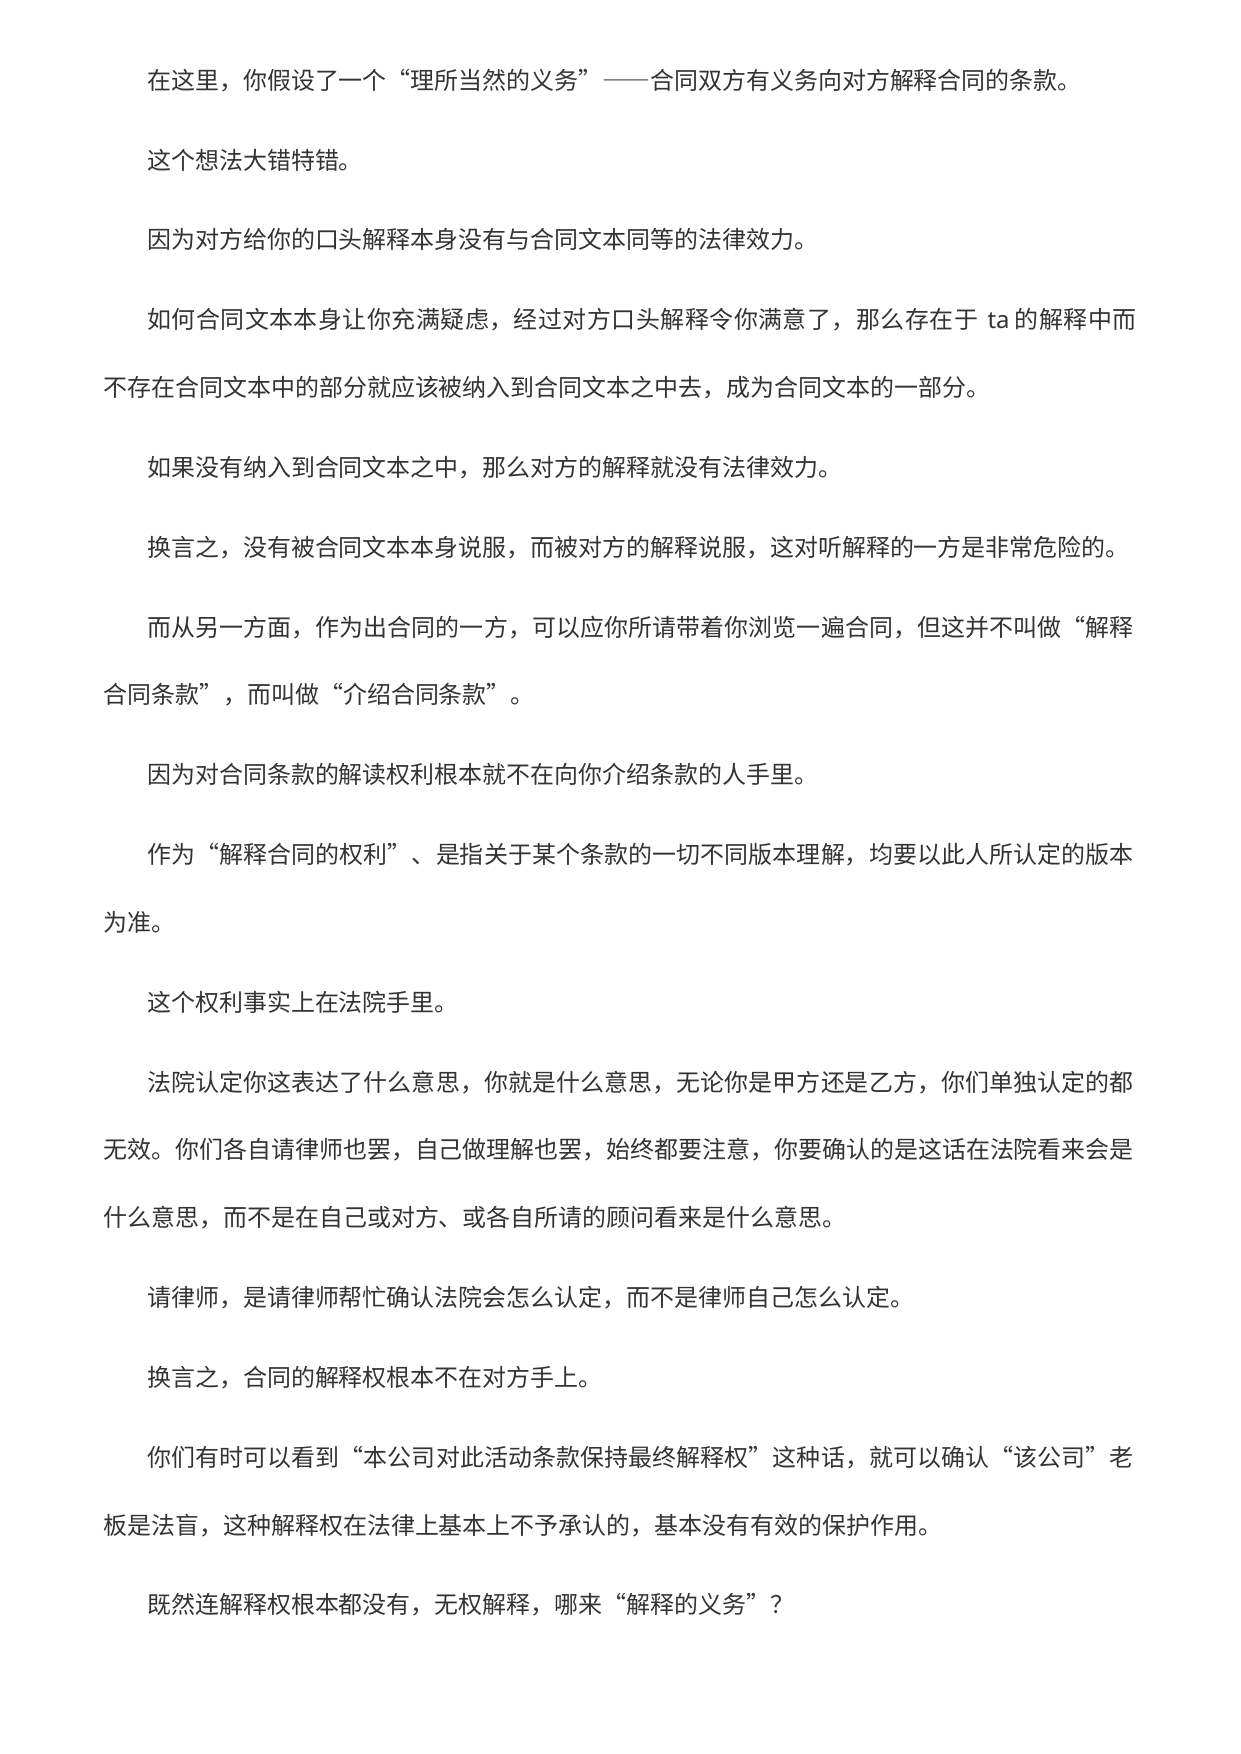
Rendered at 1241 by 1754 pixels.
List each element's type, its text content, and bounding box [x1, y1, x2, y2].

text 法院认定你这表达了什么意思，你就是什么意思，无论你是甲方还是乙方，你们单独认定的都无效。你们各自请律师也罢，自己做理解也罢，始终都要注意，你要确认的是这话在法院看来会是什么意思，而不是在自己或对方、或各自所请的顾问看来是什么意思。 [103, 1047, 1137, 1250]
text 这个权利事实上在法院手里。 [103, 967, 1137, 1035]
text 请律师，是请律师帮忙确认法院会怎么认定，而不是律师自己怎么认定。 [103, 1262, 1137, 1330]
text 这个想法大错特错。 [103, 125, 1137, 193]
text 如何合同文本本身让你充满疑虑，经过对方口头解释令你满意了，那么存在于ta的解释中而不存在合同文本中的部分就应该被纳入到合同文本之中去，成为合同文本的一部分。 [103, 284, 1137, 420]
text 在这里，你假设了一个“理所当然的义务”——合同双方有义务向对方解释合同的条款。 [103, 45, 1137, 113]
text 换言之，没有被合同文本本身说服，而被对方的解释说服，这对听解释的一方是非常危险的。 [103, 512, 1137, 580]
text 如果没有纳入到合同文本之中，那么对方的解释就没有法律效力。 [103, 432, 1137, 500]
text 既然连解释权根本都没有，无权解释，哪来“解释的义务”？ [103, 1569, 1137, 1637]
text 因为对合同条款的解读权利根本就不在向你介绍条款的人手里。 [103, 739, 1137, 807]
text 因为对方给你的口头解释本身没有与合同文本同等的法律效力。 [103, 204, 1137, 272]
text 你们有时可以看到“本公司对此活动条款保持最终解释权”这种话，就可以确认“该公司”老板是法盲，这种解释权在法律上基本上不予承认的，基本没有有效的保护作用。 [103, 1422, 1137, 1558]
text 换言之，合同的解释权根本不在对方手上。 [103, 1342, 1137, 1410]
text 作为“解释合同的权利”、是指关于某个条款的一切不同版本理解，均要以此人所认定的版本为准。 [103, 819, 1137, 955]
text 而从另一方面，作为出合同的一方，可以应你所请带着你浏览一遍合同，但这并不叫做“解释合同条款”，而叫做“介绍合同条款”。 [103, 592, 1137, 727]
